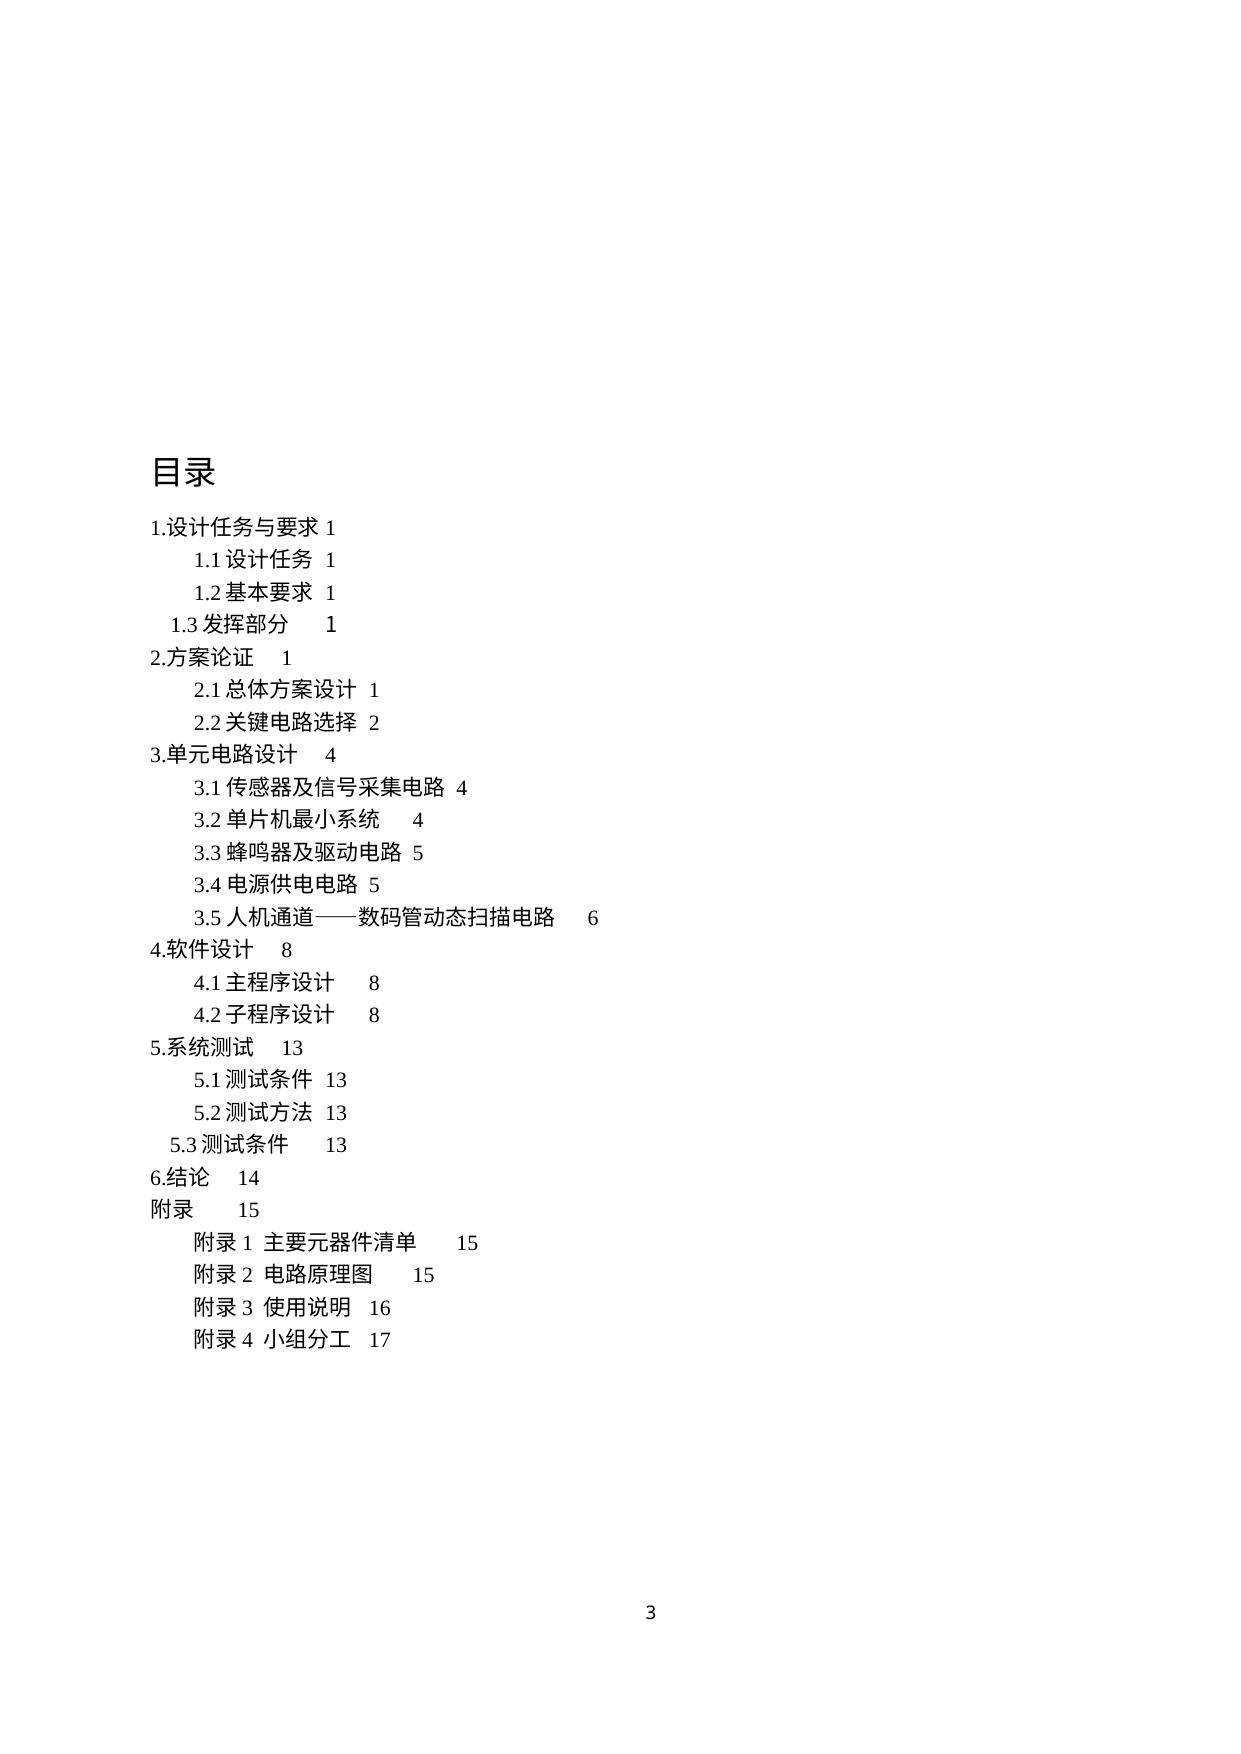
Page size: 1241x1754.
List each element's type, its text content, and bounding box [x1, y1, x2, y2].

text 3.3 蜂鸣器及驱动电路 5 [194, 834, 1152, 867]
subtitle 目录 [150, 437, 1152, 502]
text 附录4 小组分工 17 [150, 1322, 1152, 1354]
text 5.1测试条件 13 [194, 1062, 1152, 1094]
text 4.软件设计 8 [150, 932, 1152, 964]
text 3.4 电源供电电路 5 [194, 867, 1152, 899]
text 5.3测试条件 13 [150, 1127, 1152, 1159]
text 4.2子程序设计 8 [194, 997, 1152, 1029]
text 3.单元电路设计 4 [150, 737, 1152, 769]
text 附录3 使用说明 16 [150, 1289, 1152, 1322]
text 1.设计任务与要求 1 [150, 509, 1152, 542]
text 附录 15 [150, 1192, 1152, 1224]
text 3.5 人机通道——数码管动态扫描电路 6 [194, 899, 1152, 932]
text 1.2基本要求 1 [194, 574, 1152, 607]
text 附录2 电路原理图 15 [150, 1257, 1152, 1289]
text 4.1主程序设计 8 [194, 964, 1152, 997]
text 3.2 单片机最小系统 4 [194, 802, 1152, 834]
text 2.方案论证 1 [150, 639, 1152, 672]
text 2.2关键电路选择 2 [194, 704, 1152, 737]
text 1.3发挥部分 1 [150, 607, 1152, 639]
text 2.1总体方案设计 1 [194, 672, 1152, 704]
text 5.系统测试 13 [150, 1029, 1152, 1062]
text 附录1 主要元器件清单 15 [150, 1224, 1152, 1257]
text 5.2测试方法 13 [194, 1094, 1152, 1127]
text 6.结论 14 [150, 1159, 1152, 1192]
text 3.1 传感器及信号采集电路 4 [194, 769, 1152, 802]
text 1.1设计任务 1 [194, 542, 1152, 574]
